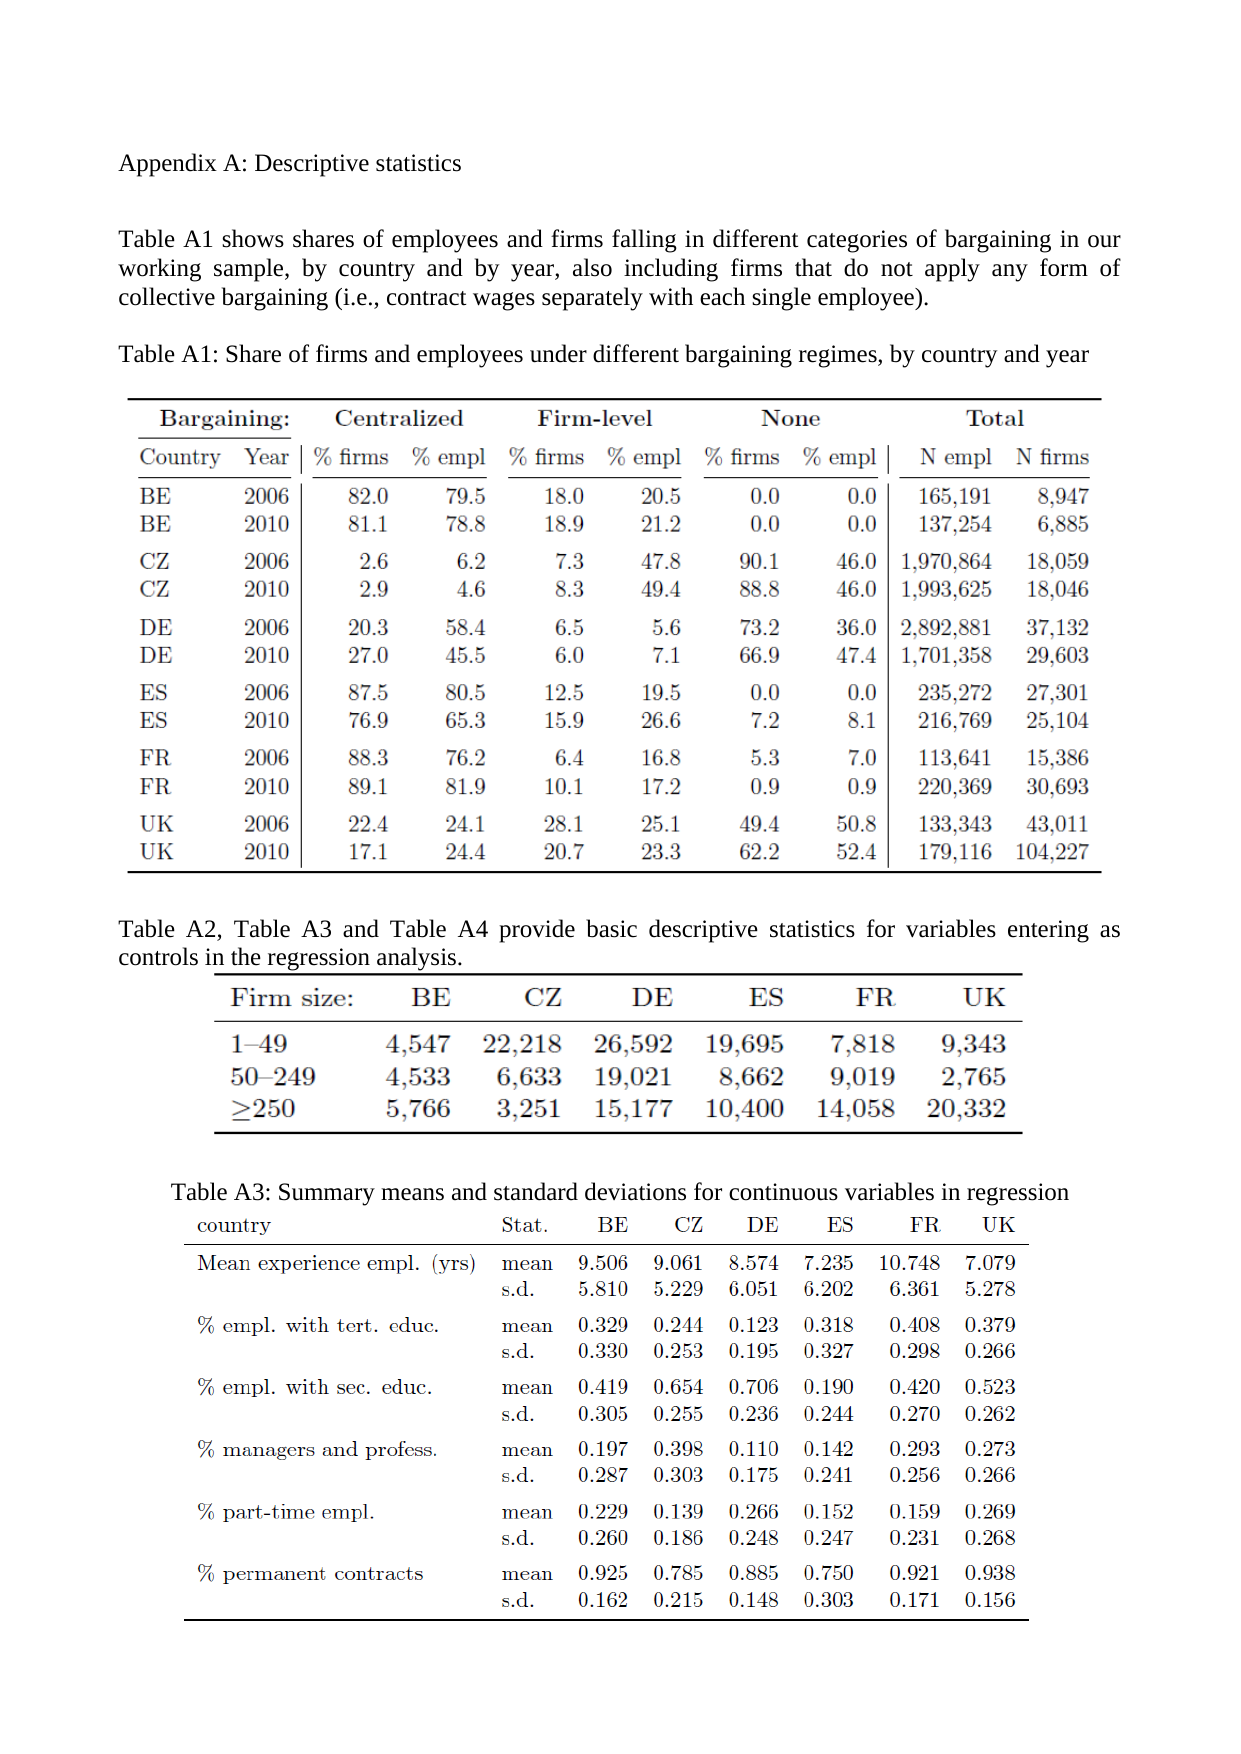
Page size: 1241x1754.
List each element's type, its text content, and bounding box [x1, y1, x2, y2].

text Table A2, Table A3 and Table A4 provide basic descriptive statistics for variables entering as controls in the regression analysis. [118, 914, 1122, 971]
text Table A1 shows shares of employees and firms falling in different categories of bargaining in our working sample, by country and by year, also including firms that do not apply any form of collective bargaining (i.e., contract wages separately with each single employee). [118, 224, 1122, 311]
text Table A1: Share of firms and employees under different bargaining regimes, by country and year [118, 339, 1122, 368]
text Table A3: Summary means and standard deviations for continuous variables in regression [118, 1177, 1122, 1206]
text Appendix A: Descriptive statistics [118, 148, 1122, 176]
